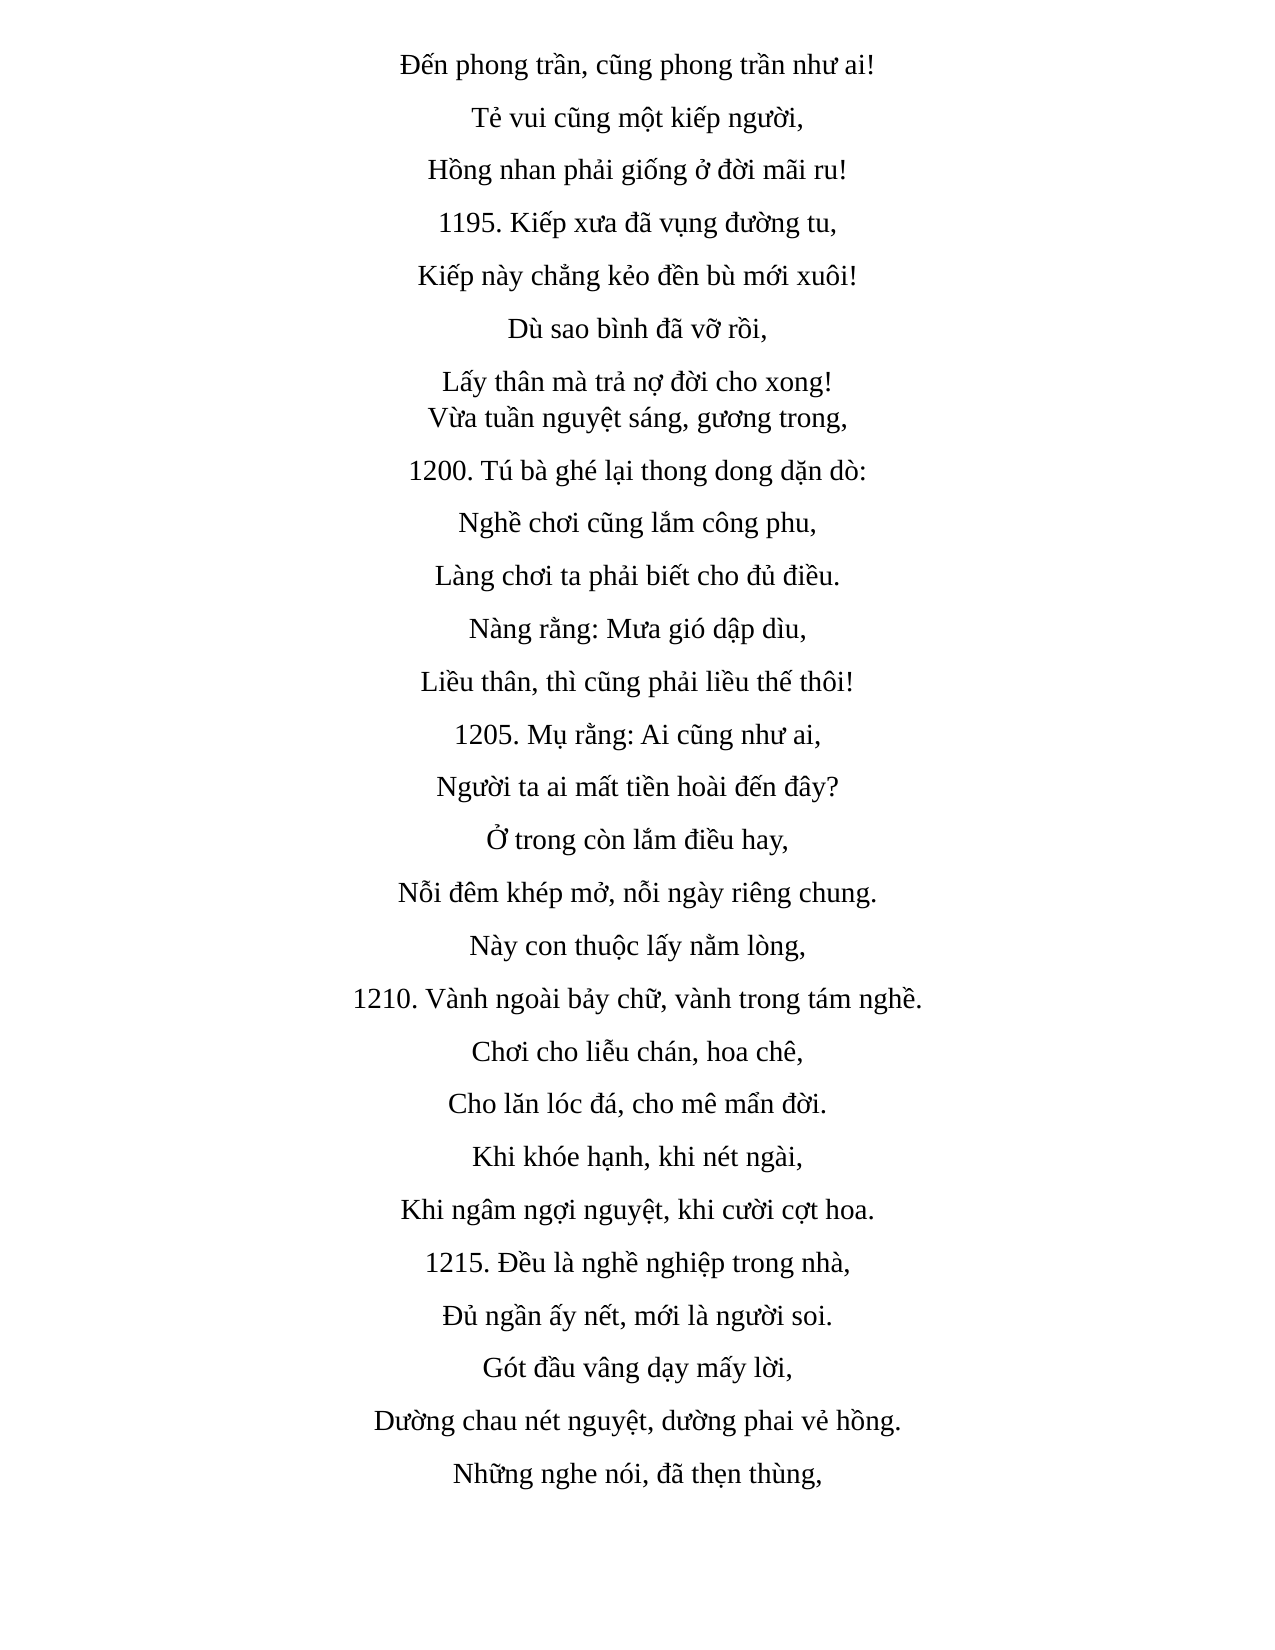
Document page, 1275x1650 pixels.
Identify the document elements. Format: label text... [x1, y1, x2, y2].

text Những nghe nói, đã thẹn thùng, [150, 1456, 1125, 1490]
text Khi ngâm ngợi nguyệt, khi cười cợt hoa. [150, 1192, 1125, 1226]
text Nàng rằng: Mưa gió dập dìu, [150, 611, 1125, 645]
text Khi khóe hạnh, khi nét ngài, [150, 1139, 1125, 1173]
text Kiếp này chẳng kẻo đền bù mới xuôi! [150, 258, 1125, 292]
text 1200. Tú bà ghé lại thong dong dặn dò: [150, 453, 1125, 486]
text Lấy thân mà trả nợ đời cho xong! Vừa tuần nguyệt sáng, gương trong, [150, 364, 1125, 433]
text Làng chơi ta phải biết cho đủ điều. [150, 558, 1125, 592]
text Người ta ai mất tiền hoài đến đây? [150, 769, 1125, 803]
text Chơi cho liễu chán, hoa chê, [150, 1034, 1125, 1067]
text Đến phong trần, cũng phong trần như ai! [150, 47, 1125, 80]
text Dù sao bình đã vỡ rồi, [150, 311, 1125, 344]
text Dường chau nét nguyệt, dường phai vẻ hồng. [150, 1403, 1125, 1437]
text Gót đầu vâng dạy mấy lời, [150, 1351, 1125, 1384]
text Đủ ngần ấy nết, mới là người soi. [150, 1298, 1125, 1331]
text 1210. Vành ngoài bảy chữ, vành trong tám nghề. [150, 981, 1125, 1014]
text Nỗi đêm khép mở, nỗi ngày riêng chung. [150, 875, 1125, 909]
text Này con thuộc lấy nằm lòng, [150, 928, 1125, 962]
text Liều thân, thì cũng phải liều thế thôi! [150, 664, 1125, 697]
text 1205. Mụ rằng: Ai cũng như ai, [150, 717, 1125, 750]
text Tẻ vui cũng một kiếp người, [150, 100, 1125, 133]
text Cho lăn lóc đá, cho mê mẩn đời. [150, 1086, 1125, 1120]
text Ở trong còn lắm điều hay, [150, 822, 1125, 856]
text 1195. Kiếp xưa đã vụng đường tu, [150, 205, 1125, 239]
text Hồng nhan phải giống ở đời mãi ru! [150, 152, 1125, 186]
text Nghề chơi cũng lắm công phu, [150, 506, 1125, 539]
text 1215. Đều là nghề nghiệp trong nhà, [150, 1245, 1125, 1278]
